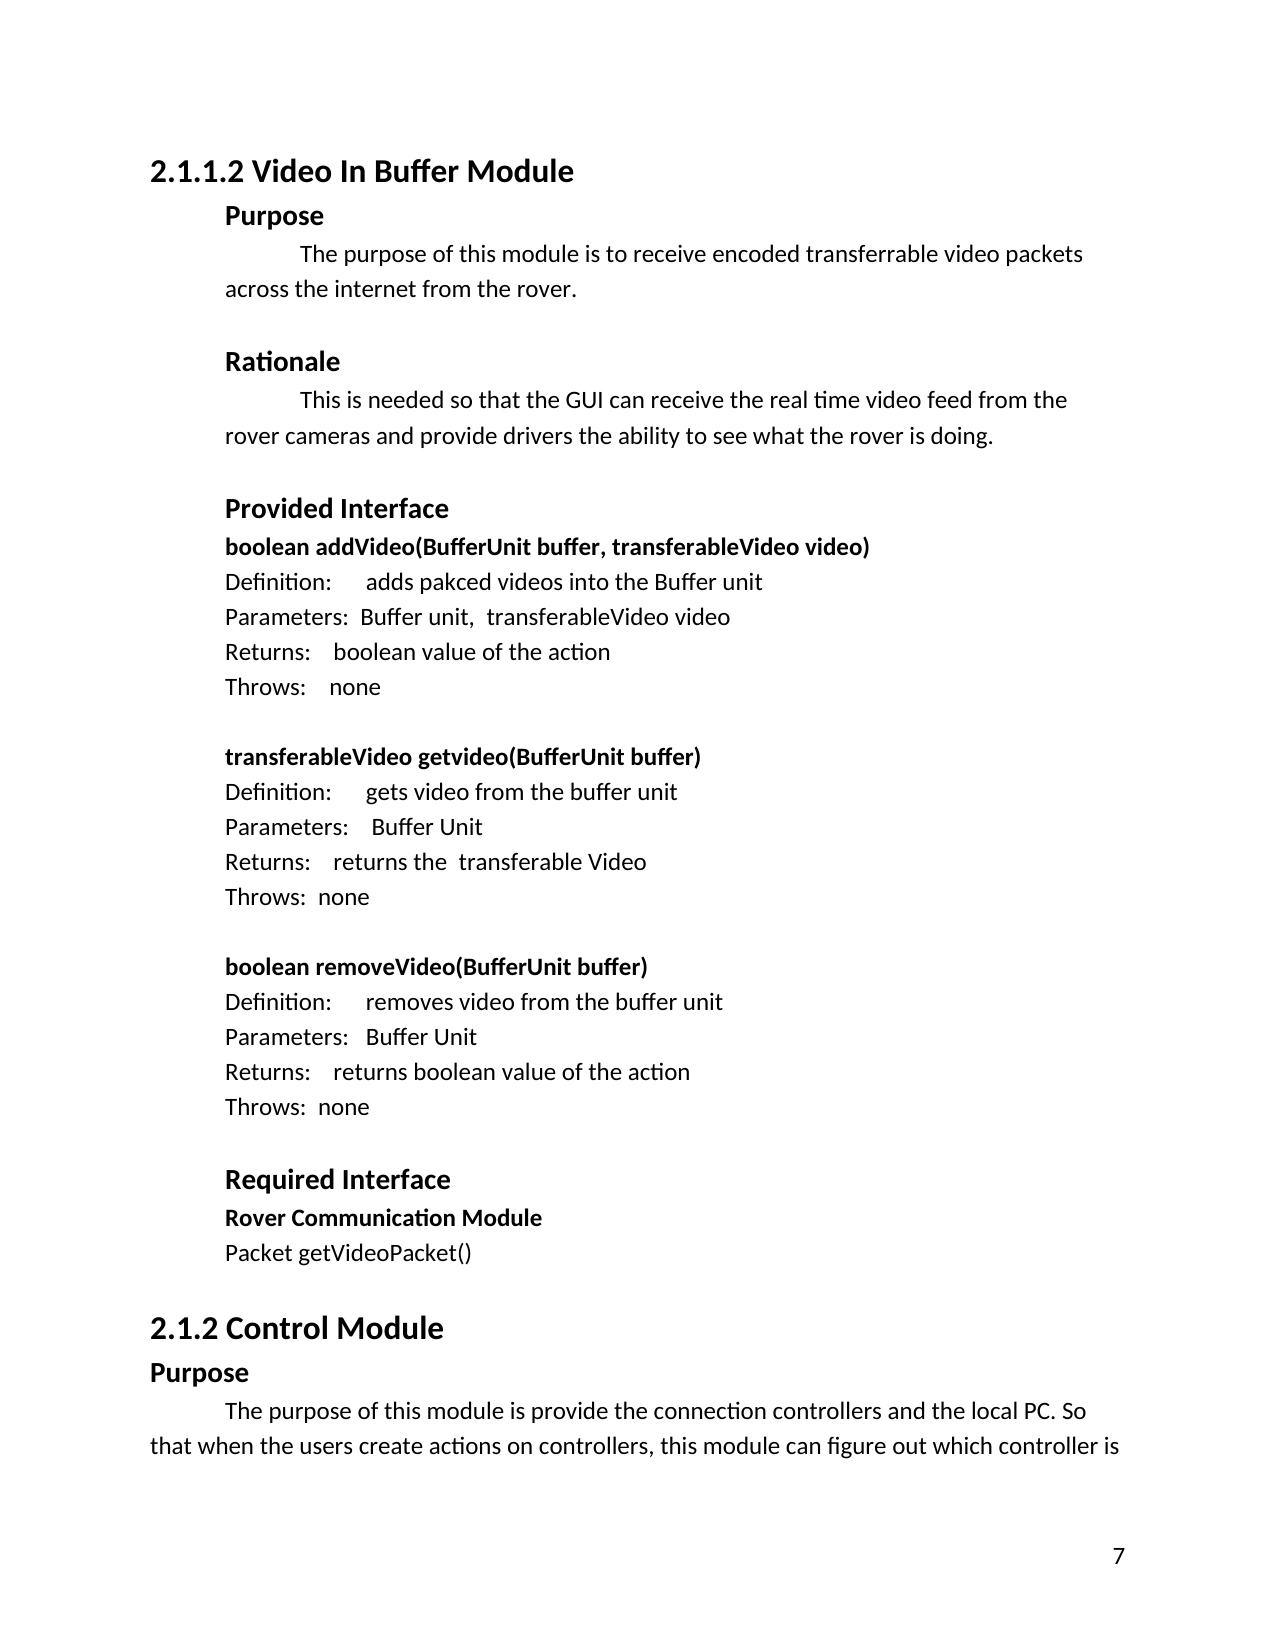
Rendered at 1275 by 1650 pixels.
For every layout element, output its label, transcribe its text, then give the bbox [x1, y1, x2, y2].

text boolean addVideo(BufferUnit buffer, transferableVideo video) [150, 531, 1125, 562]
text Returns: returns boolean value of the action [150, 1056, 1125, 1087]
text The purpose of this module is to receive encoded transferrable video packets across the internet from the rover. [225, 238, 1125, 304]
text transferableVideo getvideo(BufferUnit buffer) [150, 741, 1125, 772]
text Definition: gets video from the buffer unit [150, 776, 1125, 807]
text Parameters: Buffer Unit [150, 1021, 1125, 1052]
text Throws: none [150, 1091, 1125, 1122]
text Purpose [150, 197, 1125, 232]
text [150, 1395, 1125, 1460]
text Definition: adds pakced videos into the Buffer unit [150, 566, 1125, 597]
text Parameters: Buffer unit, transferableVideo video [150, 601, 1125, 632]
text Parameters: Buffer Unit [150, 811, 1125, 842]
text Returns: returns the transferable Video [150, 846, 1125, 877]
text Provided Interface [150, 490, 1125, 526]
text This is needed so that the GUI can receive the real time video feed from the [150, 384, 1125, 415]
text 2.1.1.2 Video In Buffer Module [150, 150, 1125, 191]
text Returns: boolean value of the action [150, 636, 1125, 667]
text Rationale [150, 343, 1125, 379]
text 2.1.2 Control Module [150, 1307, 1125, 1348]
text Packet getVideoPacket() [150, 1237, 1125, 1268]
text rover cameras and provide drivers the ability to see what the rover is doing. [150, 420, 1125, 451]
text Throws: none [150, 671, 1125, 702]
text Rover Communication Module [150, 1202, 1125, 1233]
text Throws: none [150, 881, 1125, 912]
text Required Interface [150, 1161, 1125, 1197]
text Definition: removes video from the buffer unit [150, 986, 1125, 1017]
text boolean removeVideo(BufferUnit buffer) [150, 951, 1125, 982]
text Purpose [150, 1354, 1125, 1389]
